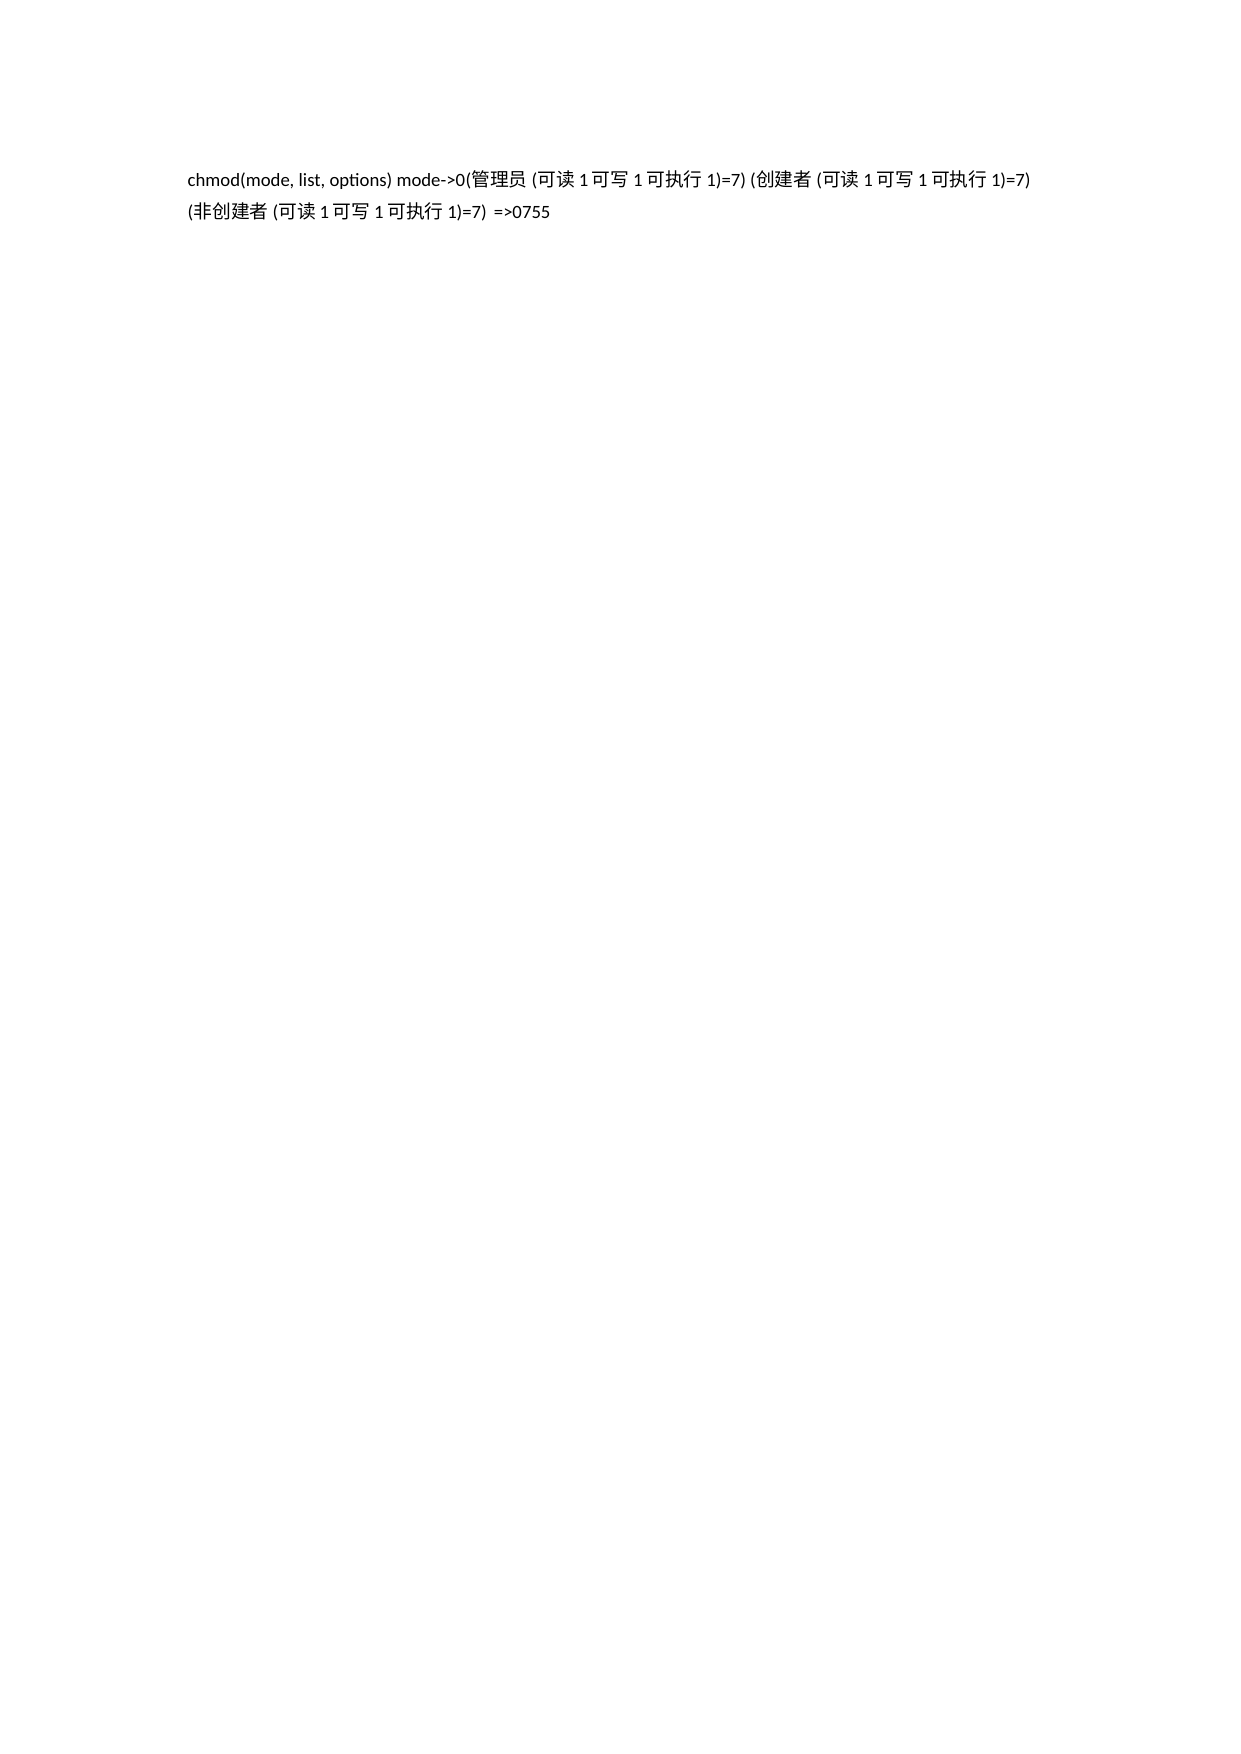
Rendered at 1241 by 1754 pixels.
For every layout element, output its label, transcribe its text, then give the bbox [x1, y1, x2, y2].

text chmod(mode, list, options) mode->0(管理员 (可读1可写1可执行1)=7) (创建者 (可读1可写1可执行1)=7) (非创建者 (可读1可写1可执行1)=7) =>0755 [187, 162, 1053, 227]
